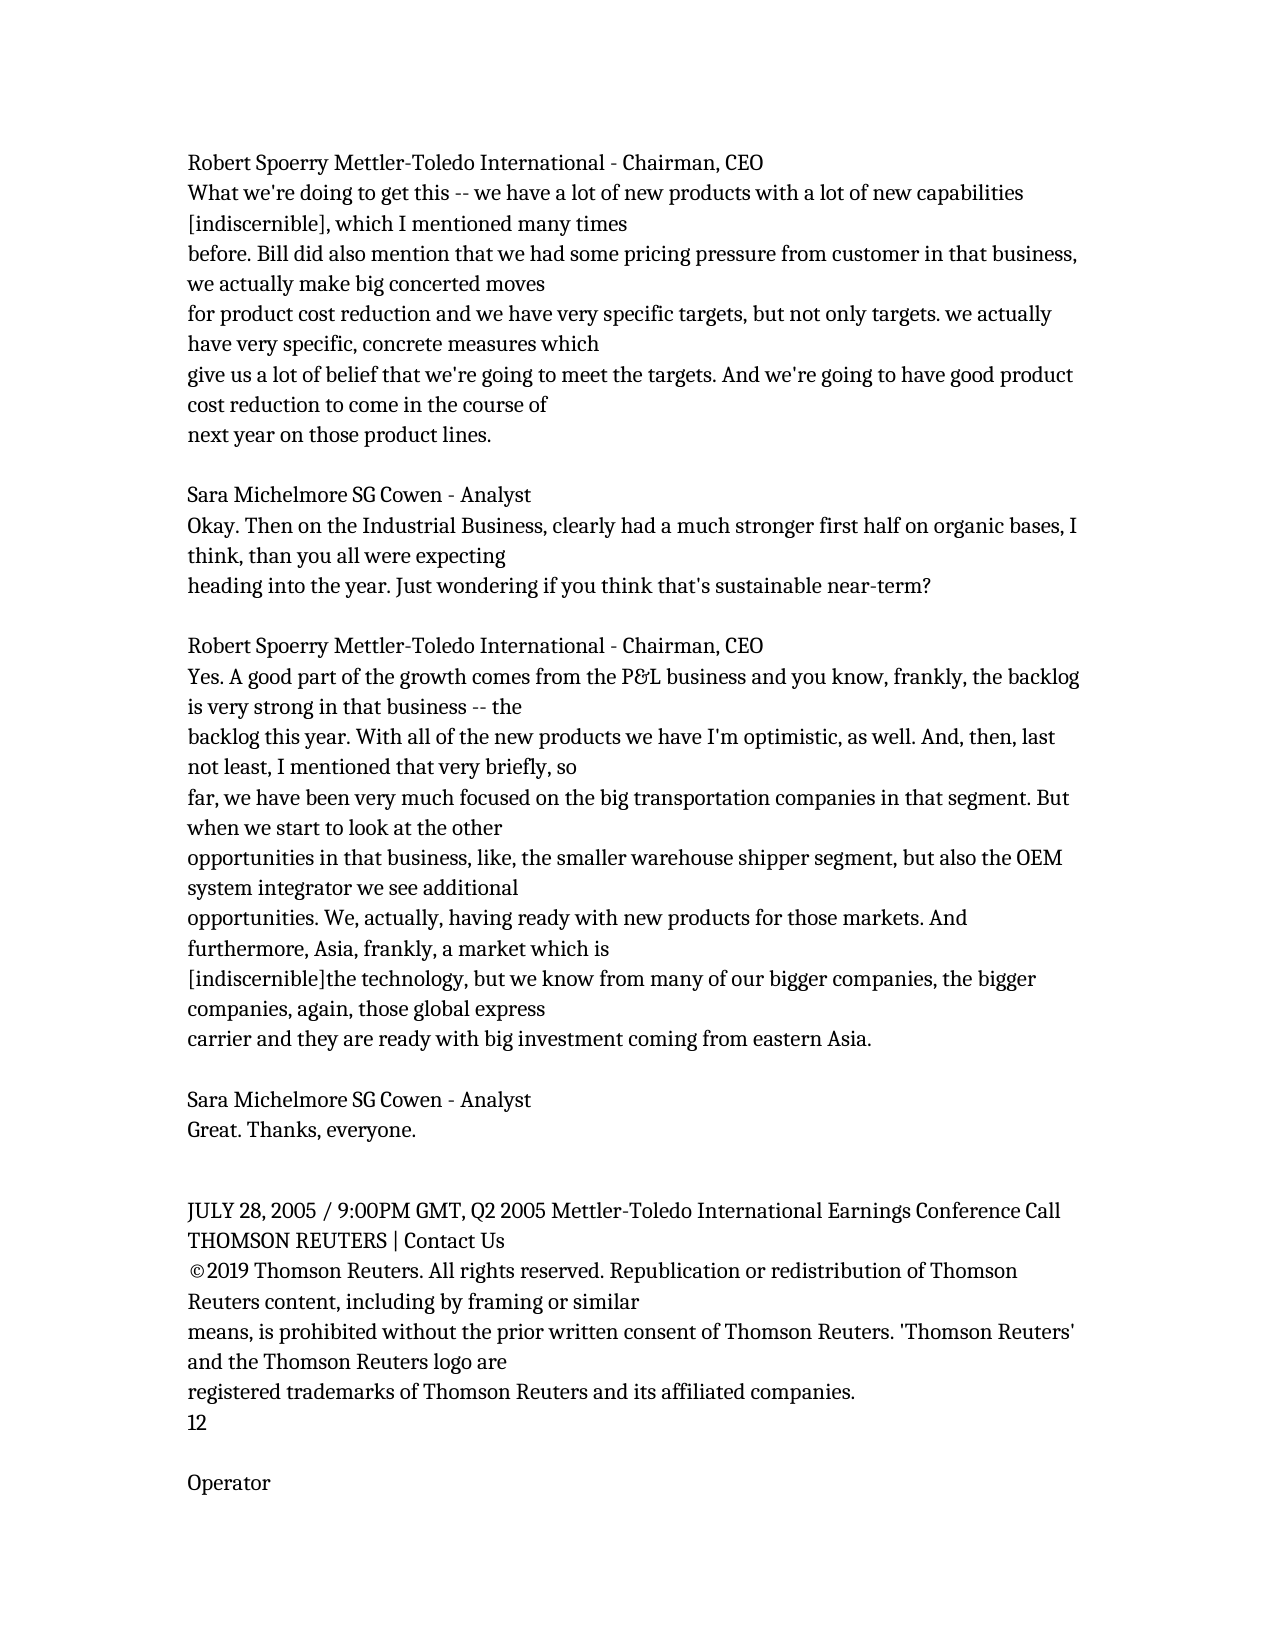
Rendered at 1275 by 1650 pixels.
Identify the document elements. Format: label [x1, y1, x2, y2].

text [187, 1198, 1087, 1496]
text [187, 150, 1087, 1173]
